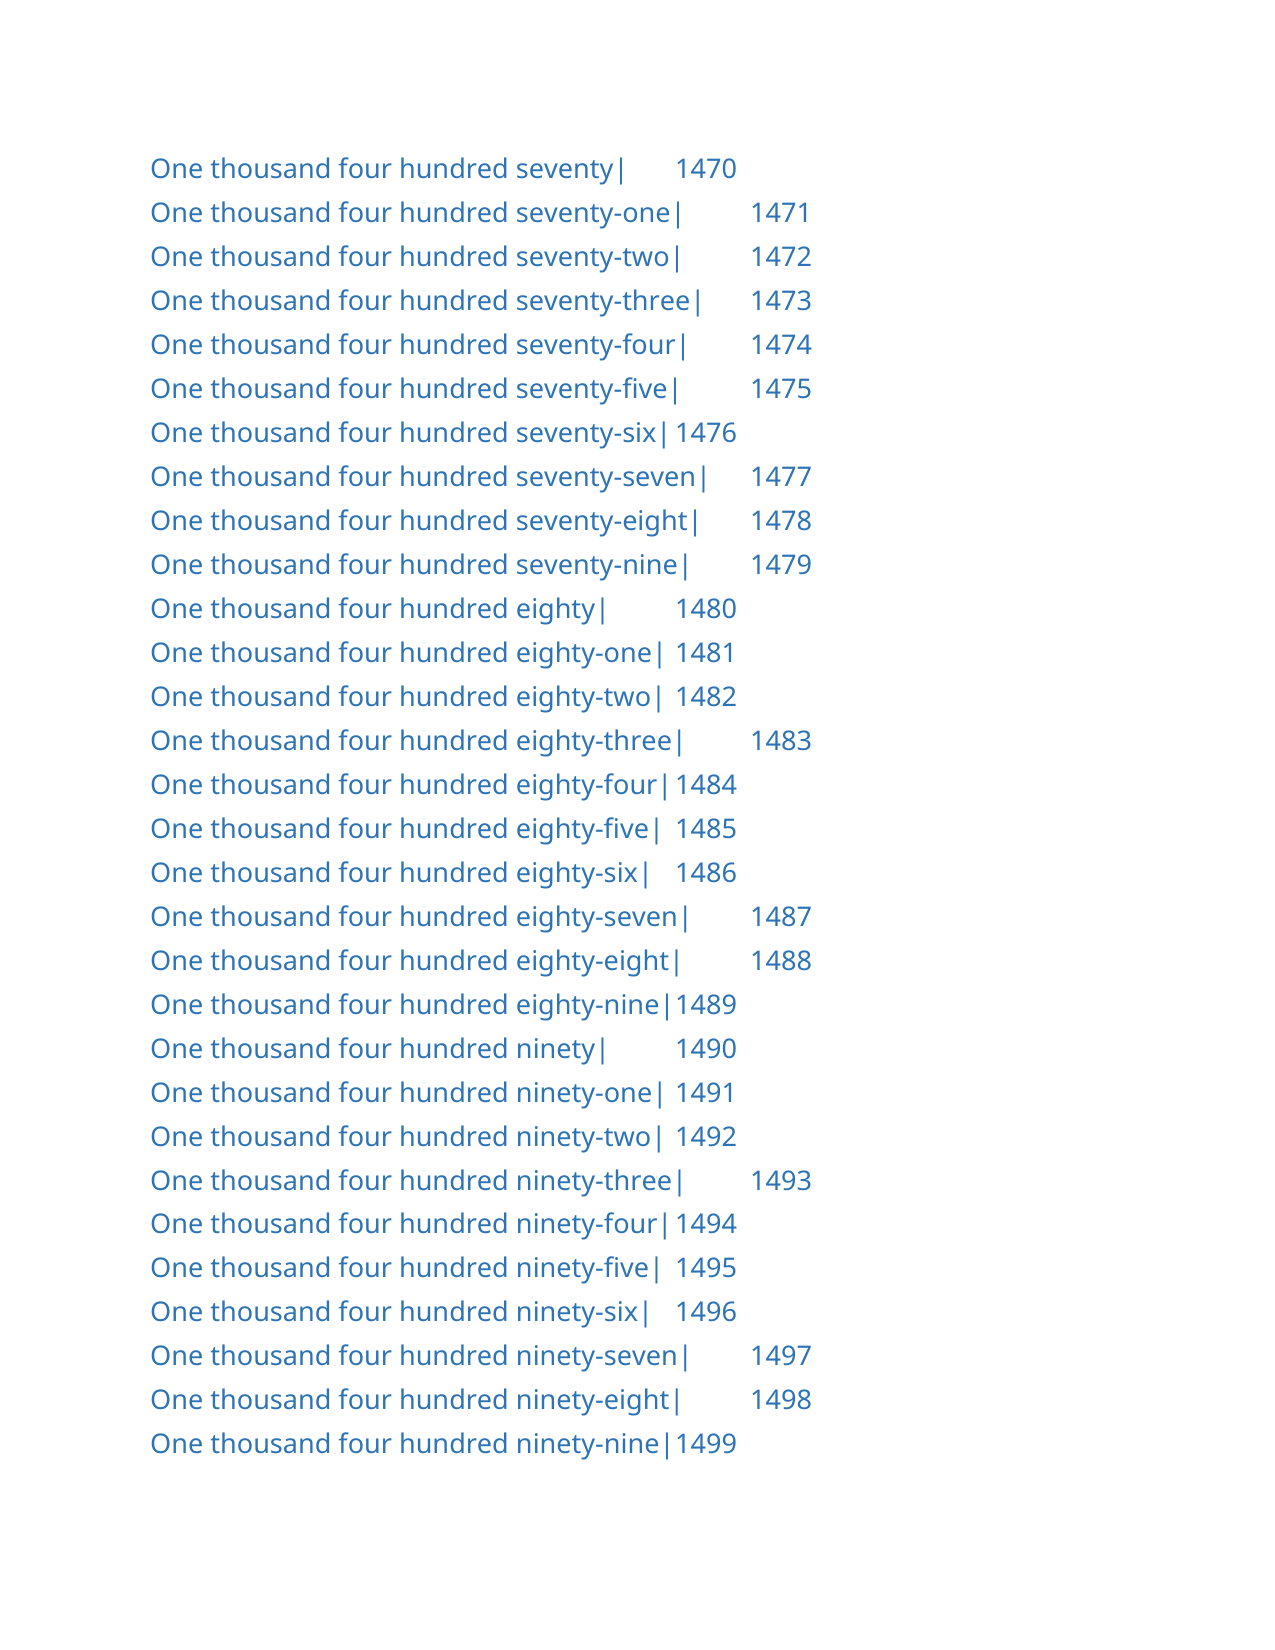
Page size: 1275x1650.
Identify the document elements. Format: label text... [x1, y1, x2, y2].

subtitle 1497 [150, 1337, 1125, 1374]
subtitle 1484 [150, 765, 1125, 802]
subtitle 1471 [150, 194, 1125, 231]
subtitle 1489 [150, 985, 1125, 1022]
subtitle 1478 [150, 502, 1125, 538]
subtitle 1482 [150, 677, 1125, 714]
subtitle 1477 [150, 458, 1125, 494]
subtitle 1491 [150, 1073, 1125, 1110]
subtitle 1499 [150, 1425, 1125, 1462]
subtitle 1474 [150, 326, 1125, 363]
subtitle 1479 [150, 546, 1125, 582]
subtitle 1490 [150, 1029, 1125, 1066]
subtitle 1476 [150, 414, 1125, 451]
subtitle 1498 [150, 1381, 1125, 1418]
subtitle 1483 [150, 721, 1125, 758]
subtitle 1496 [150, 1293, 1125, 1330]
subtitle 1470 [150, 150, 1125, 187]
subtitle 1481 [150, 633, 1125, 670]
subtitle 1486 [150, 853, 1125, 890]
subtitle 1493 [150, 1161, 1125, 1198]
subtitle 1487 [150, 897, 1125, 934]
subtitle 1475 [150, 370, 1125, 407]
subtitle 1473 [150, 282, 1125, 319]
subtitle 1480 [150, 589, 1125, 626]
subtitle 1495 [150, 1249, 1125, 1286]
subtitle 1488 [150, 941, 1125, 978]
subtitle 1492 [150, 1117, 1125, 1154]
subtitle 1472 [150, 238, 1125, 275]
subtitle 1485 [150, 809, 1125, 846]
subtitle 1494 [150, 1205, 1125, 1242]
